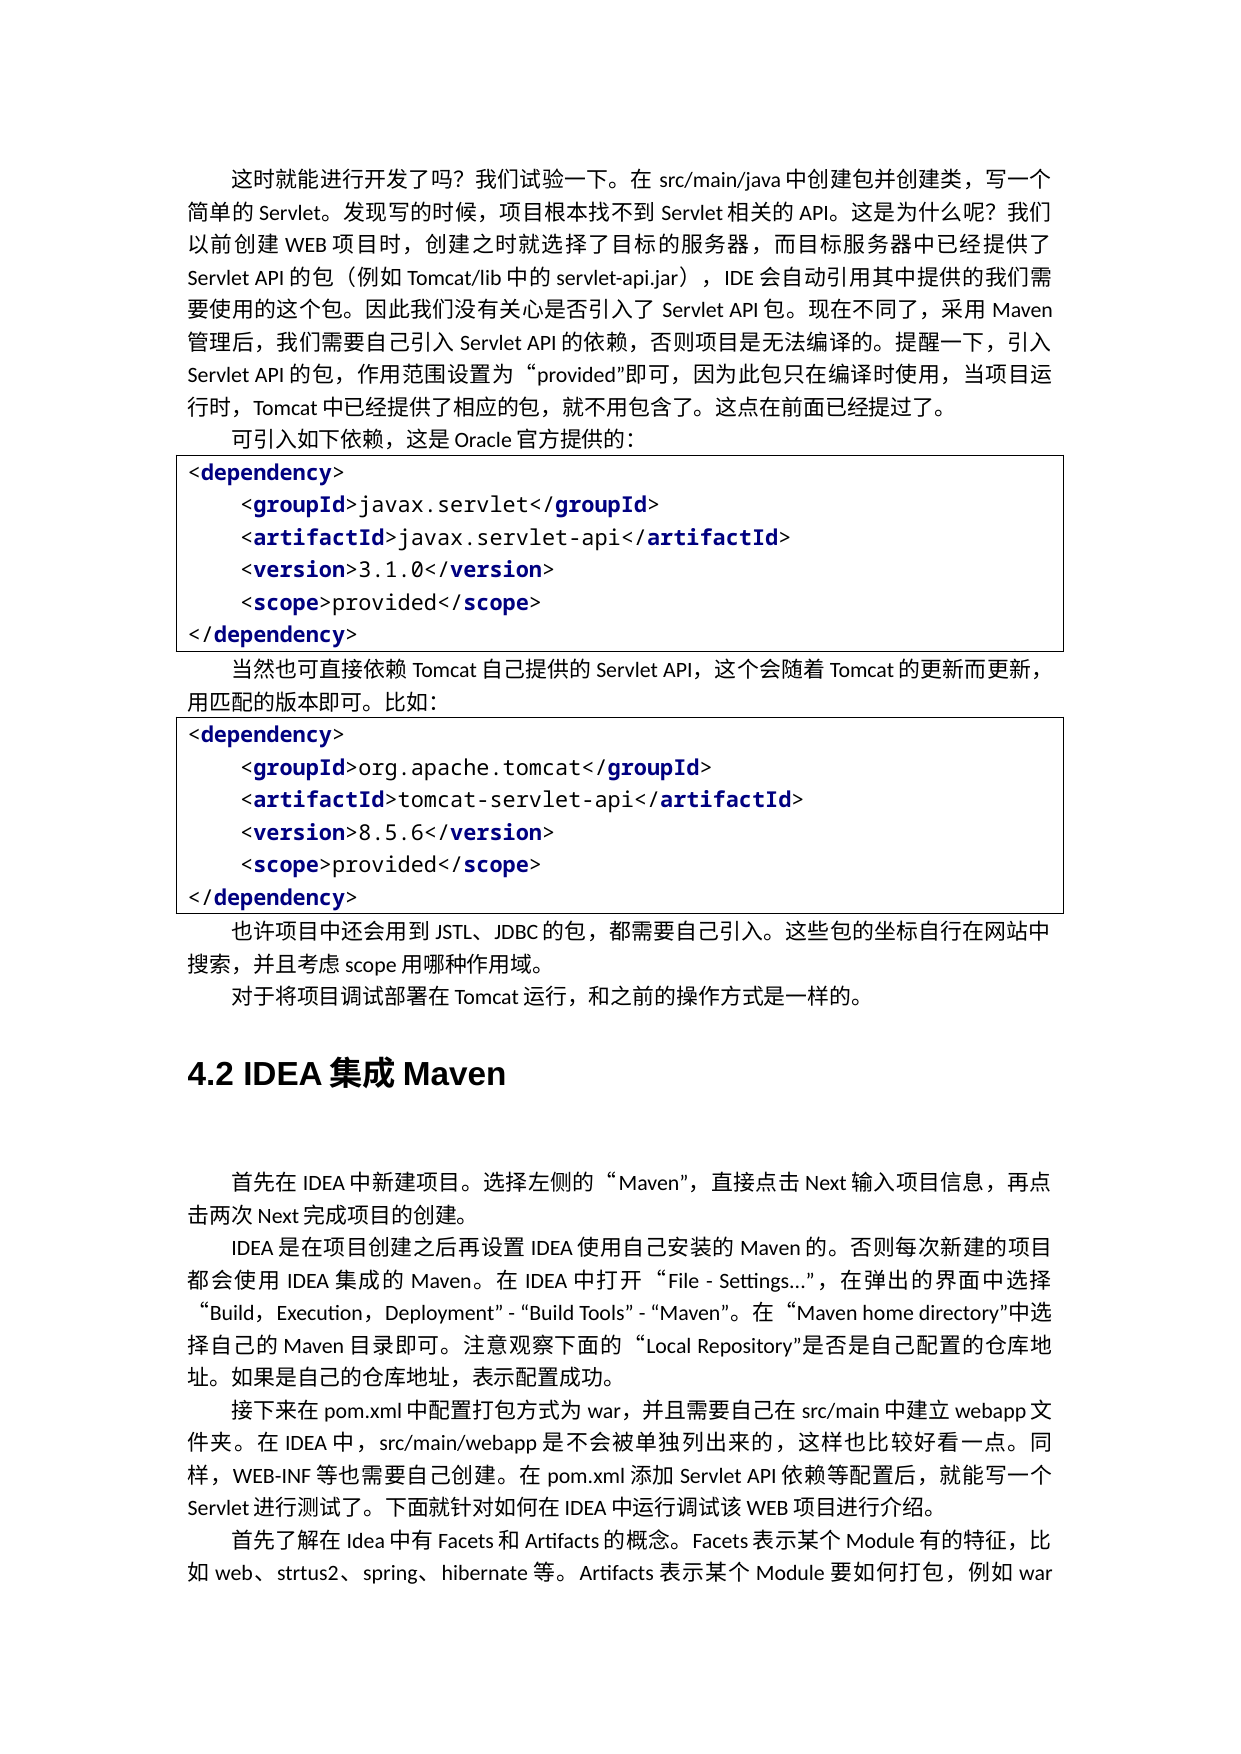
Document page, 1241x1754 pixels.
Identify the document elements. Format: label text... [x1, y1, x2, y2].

text 可引入如下依赖，这是Oracle官方提供的： [187, 422, 1053, 454]
text 接下来在pom.xml中配置打包方式为war，并且需要自己在src/main中建立webapp文件夹。在IDEA中，src/main/webapp是不会被单独列出来的，这样也比较好看一点。同样，WEB-INF等也需要自己创建。在pom.xml添加Servlet API依赖等配置后，就能写一个Servlet进行测试了。下面就针对如何在IDEA中运行调试该WEB项目进行介绍。 [187, 1392, 1053, 1522]
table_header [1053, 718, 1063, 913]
text 对于将项目调试部署在Tomcat运行，和之前的操作方式是一样的。 [187, 979, 1053, 1011]
text 也许项目中还会用到JSTL、JDBC的包，都需要自己引入。这些包的坐标自行在网站中搜索，并且考虑scope用哪种作用域。 [187, 914, 1053, 979]
text 这时就能进行开发了吗？我们试验一下。在src/main/java中创建包并创建类，写一个简单的Servlet。发现写的时候，项目根本找不到Servlet相关的API。这是为什么呢？我们以前创建WEB项目时，创建之时就选择了目标的服务器，而目标服务器中已经提供了Servlet API的包（例如Tomcat/lib中的servlet-api.jar），IDE会自动引用其中提供的我们需要使用的这个包。因此我们没有关心是否引入了Servlet API包。现在不同了，采用Maven管理后，我们需要自己引入Servlet API的依赖，否则项目是无法编译的。提醒一下，引入Servlet API的包，作用范围设置为“provided”即可，因为此包只在编译时使用，当项目运行时，Tomcat中已经提供了相应的包，就不用包含了。这点在前面已经提过了。 [187, 162, 1053, 422]
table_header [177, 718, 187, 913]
text 首先在IDEA中新建项目。选择左侧的“Maven”，直接点击Next输入项目信息，再点击两次Next完成项目的创建。 [187, 1165, 1053, 1230]
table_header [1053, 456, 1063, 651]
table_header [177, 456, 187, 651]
text 当然也可直接依赖Tomcat自己提供的Servlet API，这个会随着Tomcat的更新而更新，用匹配的版本即可。比如： [187, 652, 1053, 717]
text IDEA是在项目创建之后再设置IDEA使用自己安装的Maven的。否则每次新建的项目都会使用IDEA集成的Maven。在IDEA中打开“File - Settings...”，在弹出的界面中选择“Build，Execution，Deployment” - “Build Tools” - “Maven”。在“Maven home directory”中选择自己的Maven目录即可。注意观察下面的“Local Repository”是否是自己配置的仓库地址。如果是自己的仓库地址，表示配置成功。 [187, 1230, 1053, 1392]
subtitle 4.2 IDEA集成Maven [187, 1038, 1053, 1103]
